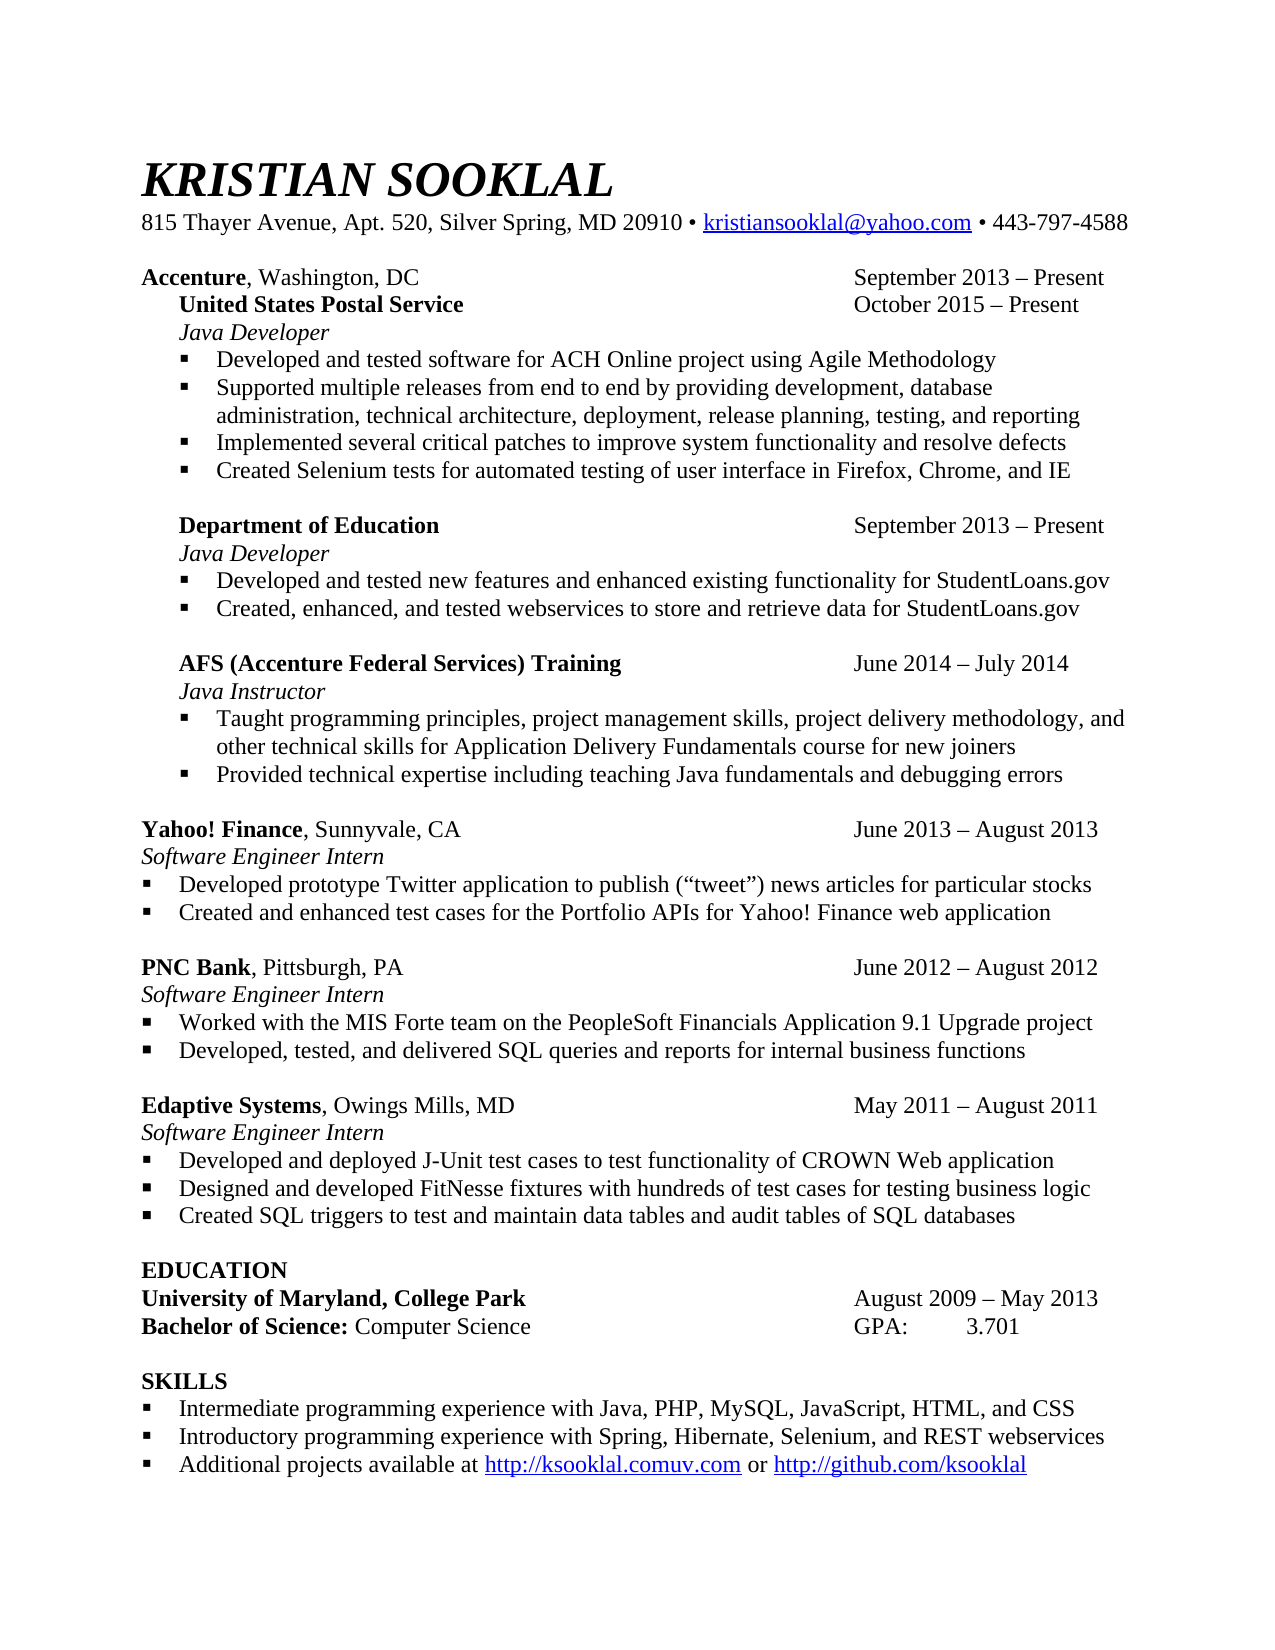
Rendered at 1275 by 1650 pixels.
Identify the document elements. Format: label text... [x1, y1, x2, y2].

text Edaptive Systems, Owings Mills, MD May 2011 – August 2011 [141, 1091, 1134, 1118]
subtitle EDUCATION [141, 1256, 1134, 1284]
list Created and enhanced test cases for the Portfolio APIs for Yahoo! Finance web application [141, 898, 1134, 925]
list Supported multiple releases from end to end by providing development, database administration, technical architecture, deployment, release planning, testing, and reporting [178, 373, 1134, 428]
list Designed and developed FitNesse fixtures with hundreds of test cases for testing business logic [141, 1174, 1134, 1201]
text AFS (Accenture Federal Services) Training June 2014 – July 2014 [141, 649, 1134, 677]
subtitle Software Engineer Intern [141, 980, 1134, 1008]
text Yahoo! Finance, Sunnyvale, CA June 2013 – August 2013 [141, 815, 1134, 842]
text PNC Bank, Pittsburgh, PA June 2012 – August 2012 [141, 953, 1134, 980]
list Intermediate programming experience with Java, PHP, MySQL, JavaScript, HTML, and CSS [141, 1394, 1134, 1422]
list Developed and tested software for ACH Online project using Agile Methodology [178, 346, 1134, 373]
list Provided technical expertise including teaching Java fundamentals and debugging errors [178, 759, 1134, 787]
list Implemented several critical patches to improve system functionality and resolve defects [178, 428, 1134, 456]
text University of Maryland, College Park August 2009 – May 2013 [141, 1284, 1134, 1312]
list Worked with the MIS Forte team on the PeopleSoft Financials Application 9.1 Upgrade project [141, 1008, 1134, 1036]
list Introductory programming experience with Spring, Hibernate, Selenium, and REST webservices [141, 1422, 1134, 1450]
text United States Postal Service October 2015 – Present [141, 290, 1134, 318]
text KRISTIAN SOOKLAL [141, 150, 1134, 207]
list Additional projects available at http://ksooklal.comuv.com or http://github.com/ksooklal [141, 1450, 1134, 1477]
subtitle SKILLS [141, 1367, 1134, 1394]
text Java Developer [141, 318, 1134, 346]
text Bachelor of Science: Computer Science GPA: 3.701 [141, 1312, 1134, 1339]
list Developed, tested, and delivered SQL queries and reports for internal business functions [141, 1036, 1134, 1063]
list Developed prototype Twitter application to publish (“tweet”) news articles for particular stocks [141, 870, 1134, 898]
list Created, enhanced, and tested webservices to store and retrieve data for StudentLoans.gov [178, 594, 1134, 622]
list Developed and tested new features and enhanced existing functionality for StudentLoans.gov [178, 566, 1134, 594]
text Java Developer [141, 539, 1134, 566]
subtitle Software Engineer Intern [141, 842, 1134, 870]
subtitle Software Engineer Intern [141, 1118, 1134, 1146]
list Created SQL triggers to test and maintain data tables and audit tables of SQL databases [141, 1201, 1134, 1229]
list Created Selenium tests for automated testing of user interface in Firefox, Chrome, and IE [178, 456, 1134, 483]
text 815 Thayer Avenue, Apt. 520, Silver Spring, MD 20910 • kristiansooklal@yahoo.com • 443-797-4588 [141, 207, 1134, 235]
list Taught programming principles, project management skills, project delivery methodology, and other technical skills for Application Delivery Fundamentals course for new joiners [178, 704, 1134, 759]
text Department of Education September 2013 – Present [141, 511, 1134, 539]
text Accenture, Washington, DC September 2013 – Present [141, 263, 1134, 290]
text Java Instructor [141, 677, 1134, 704]
list Developed and deployed J-Unit test cases to test functionality of CROWN Web application [141, 1146, 1134, 1174]
